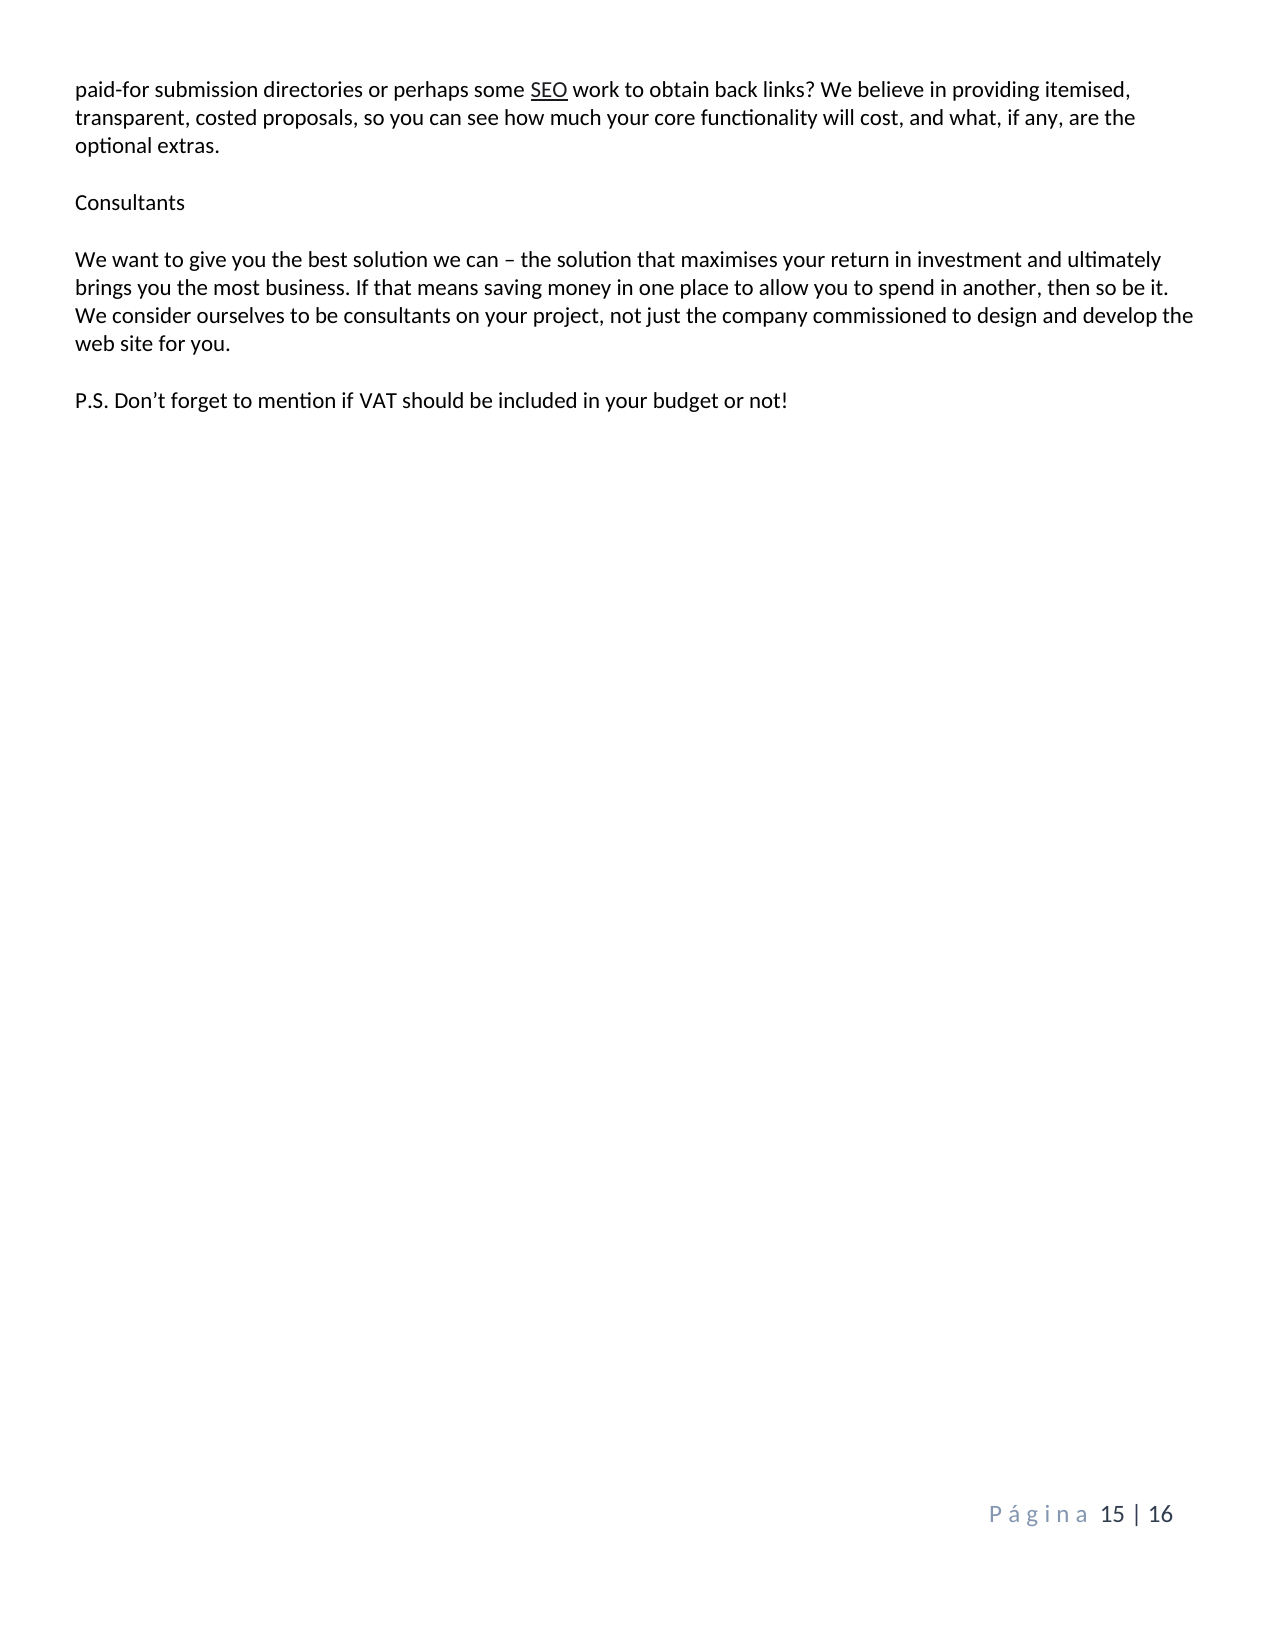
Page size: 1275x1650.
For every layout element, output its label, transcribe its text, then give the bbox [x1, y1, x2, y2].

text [75, 75, 1200, 159]
text We want to give you the best solution we can – the solution that maximises your return in investment and ultimately brings you the most business. If that means saving money in one place to allow you to spend in another, then so be it. We consider ourselves to be consultants on your project, not just the company commissioned to design and develop the web site for you. [75, 245, 1200, 357]
text P.S. Don’t forget to mention if VAT should be included in your budget or not! [75, 387, 1200, 415]
text Consultants [75, 188, 1200, 216]
